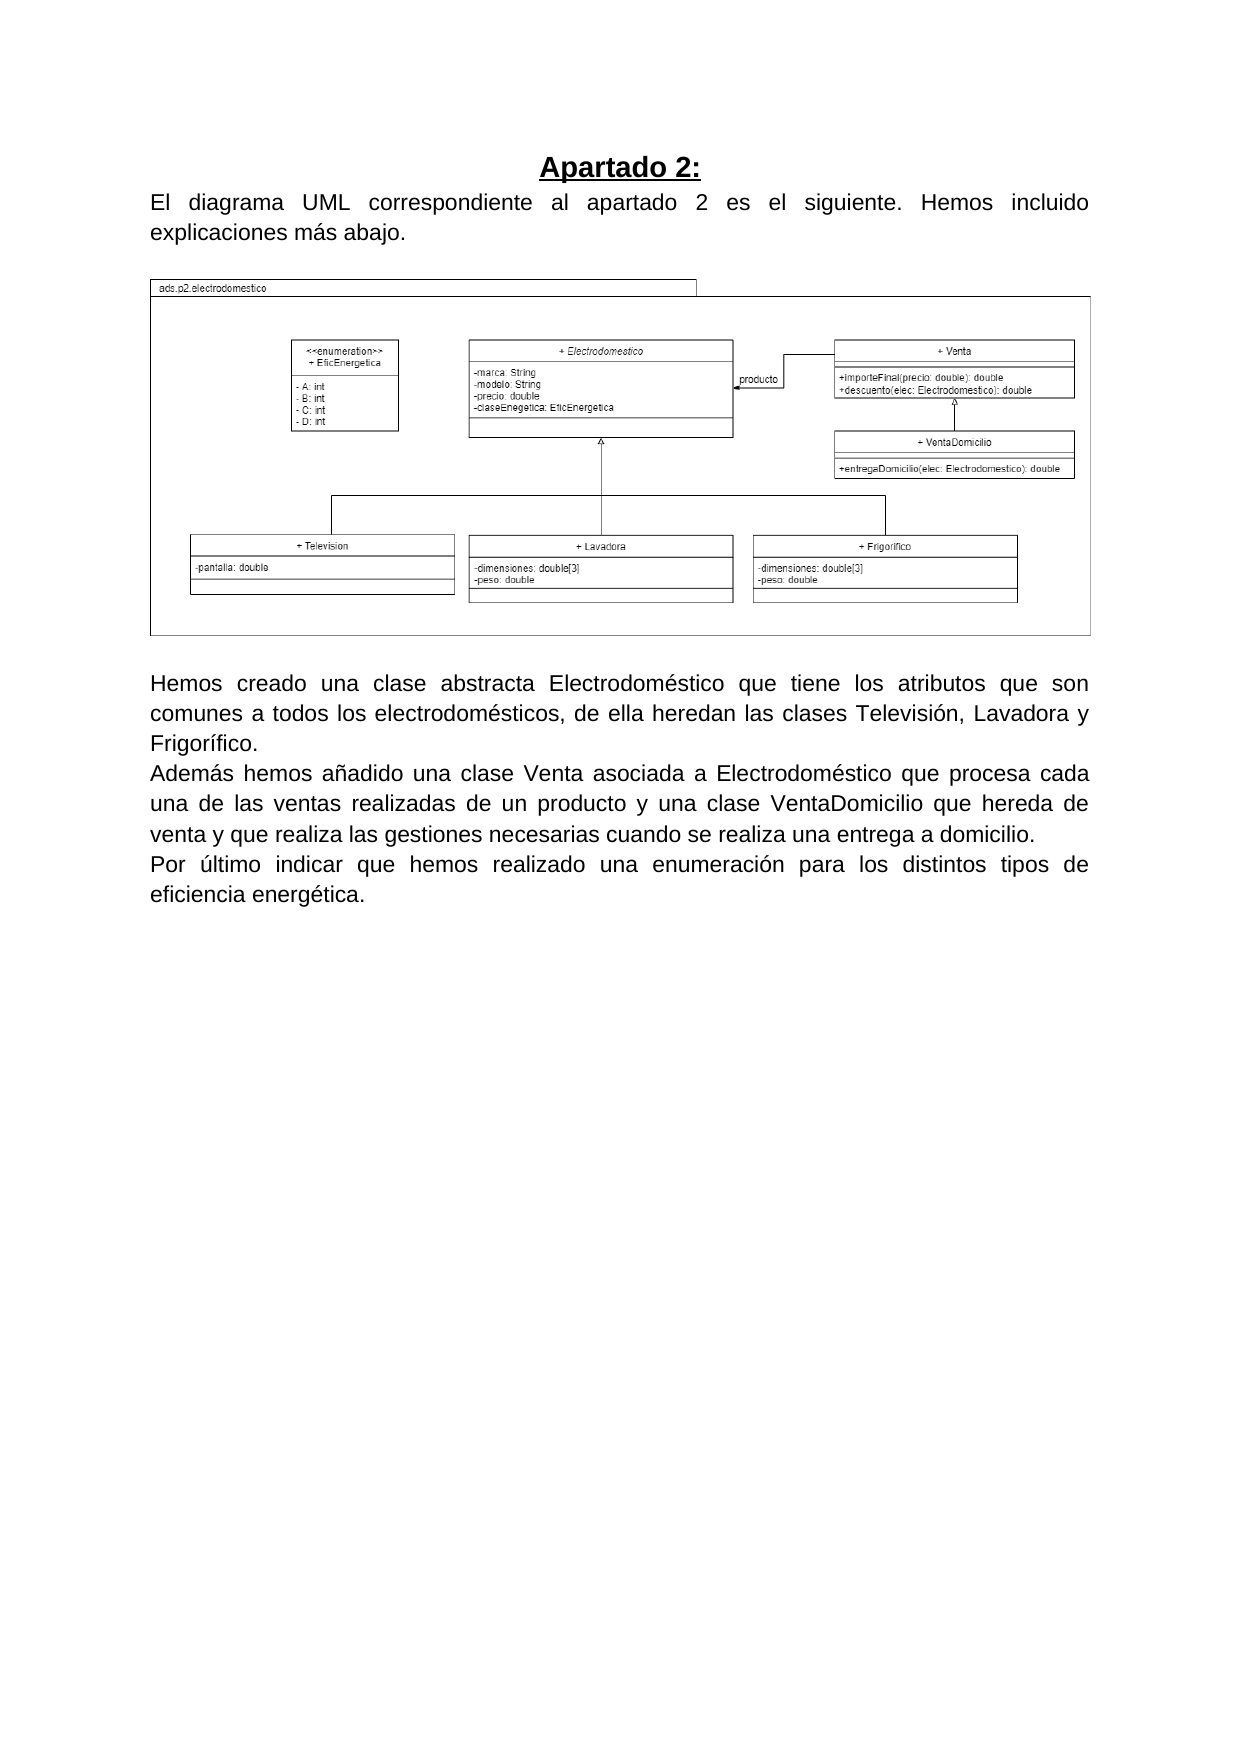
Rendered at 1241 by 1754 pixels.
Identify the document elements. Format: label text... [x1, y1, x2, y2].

text Apartado 2: [150, 150, 1090, 183]
picture [150, 279, 1091, 636]
text Además hemos añadido una clase Venta asociada a Electrodoméstico que procesa cada una de las ventas realizadas de un producto y una clase VentaDomicilio que hereda de venta y que realiza las gestiones necesarias cuando se realiza una entrega a domicilio. [150, 760, 1090, 847]
text El diagrama UML correspondiente al apartado 2 es el siguiente. Hemos incluido explicaciones más abajo. [150, 188, 1090, 245]
text Por último indicar que hemos realizado una enumeración para los distintos tipos de eficiencia energética. [150, 851, 1090, 907]
text Hemos creado una clase abstracta Electrodoméstico que tiene los atributos que son comunes a todos los electrodomésticos, de ella heredan las clases Televisión, Lavadora y Frigorífico. [150, 669, 1090, 756]
